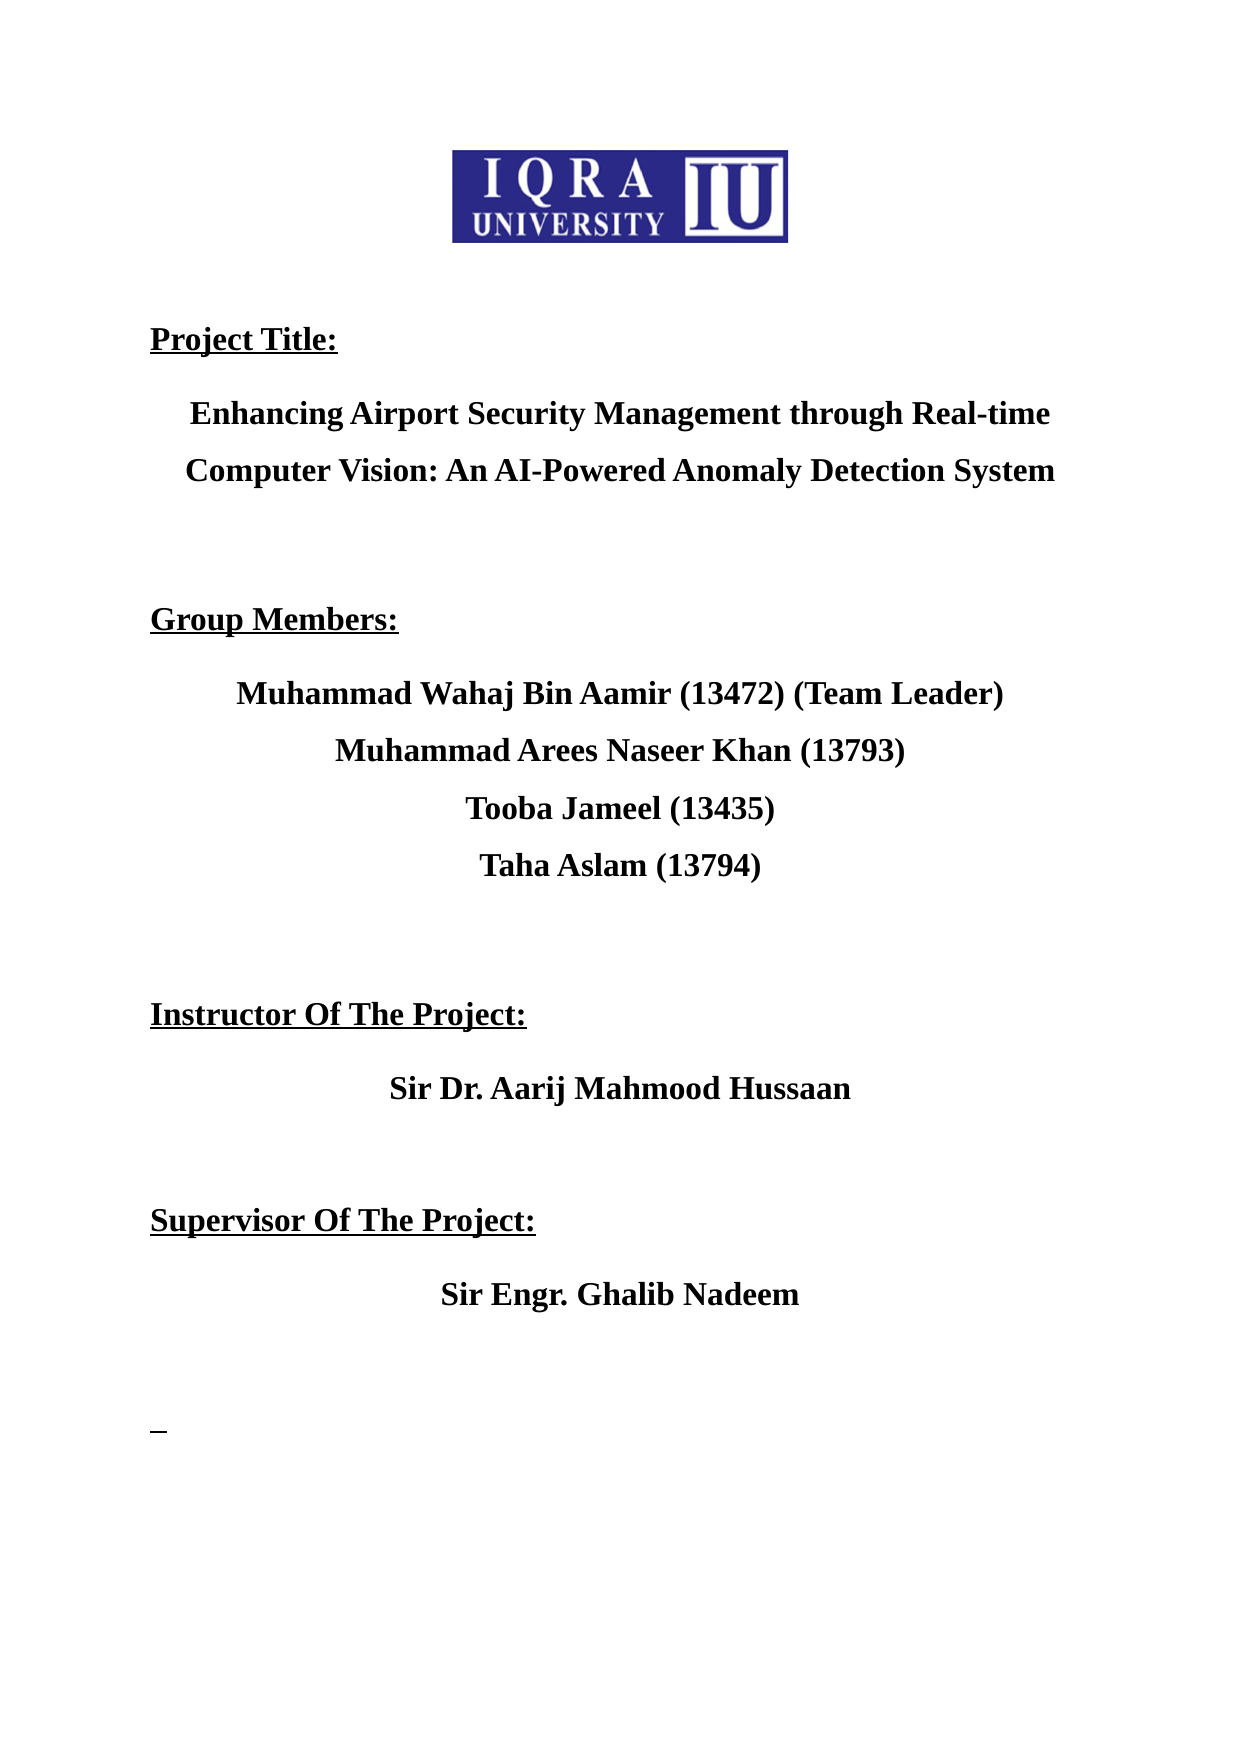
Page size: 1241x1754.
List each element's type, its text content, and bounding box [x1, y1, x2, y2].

picture [452, 150, 789, 243]
text Sir Engr. Ghalib Nadeem [150, 1274, 1090, 1313]
text Group Members: [150, 599, 1090, 637]
text Supervisor Of The Project: [150, 1200, 1090, 1239]
text Enhancing Airport Security Management through Real-time Computer Vision: An AI-Powered Anomaly Detection System [150, 393, 1090, 489]
text Muhammad Wahaj Bin Aamir (13472) (Team Leader) Muhammad Arees Naseer Khan (13793) Tooba Jameel (13435) Taha Aslam (13794) [150, 673, 1090, 884]
text Sir Dr. Aarij Mahmood Hussaan [150, 1068, 1090, 1107]
text Instructor Of The Project: [150, 994, 1090, 1032]
text Project Title: [150, 319, 1090, 357]
